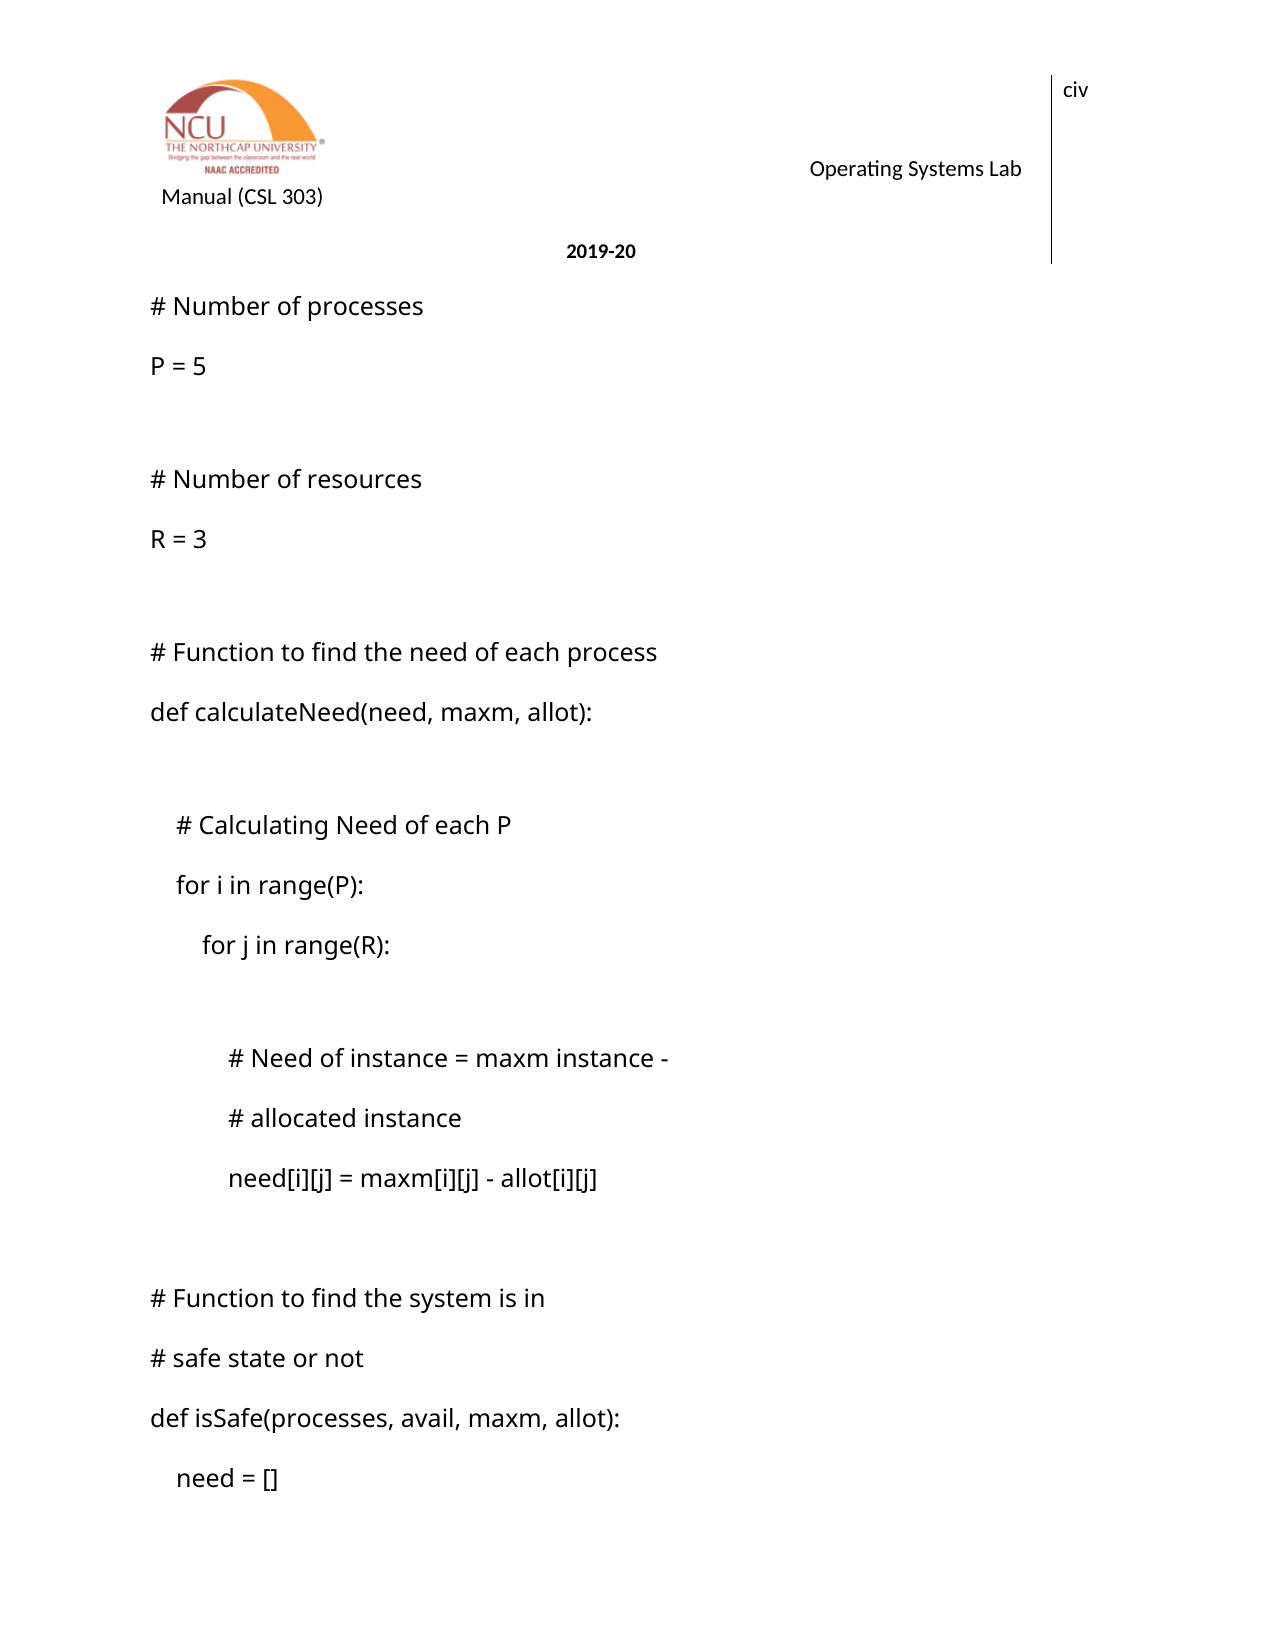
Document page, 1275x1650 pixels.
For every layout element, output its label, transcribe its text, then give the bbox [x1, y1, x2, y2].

text # safe state or not [150, 1341, 1125, 1375]
text for i in range(P): [150, 868, 1125, 902]
text # Number of resources [150, 462, 1125, 496]
text def calculateNeed(need, maxm, allot): [150, 695, 1125, 729]
text R = 3 [150, 522, 1125, 556]
text # allocated instance [150, 1101, 1125, 1135]
text def isSafe(processes, avail, maxm, allot): [150, 1401, 1125, 1435]
text need = [] [150, 1461, 1125, 1495]
picture [161, 75, 325, 177]
text # Function to find the system is in [150, 1281, 1125, 1315]
text # Calculating Need of each P [150, 808, 1125, 842]
text # Number of processes [150, 289, 1125, 323]
text P = 5 [150, 349, 1125, 383]
text # Need of instance = maxm instance - [150, 1041, 1125, 1075]
text need[i][j] = maxm[i][j] - allot[i][j] [150, 1161, 1125, 1195]
text # Function to find the need of each process [150, 635, 1125, 669]
text for j in range(R): [150, 928, 1125, 962]
